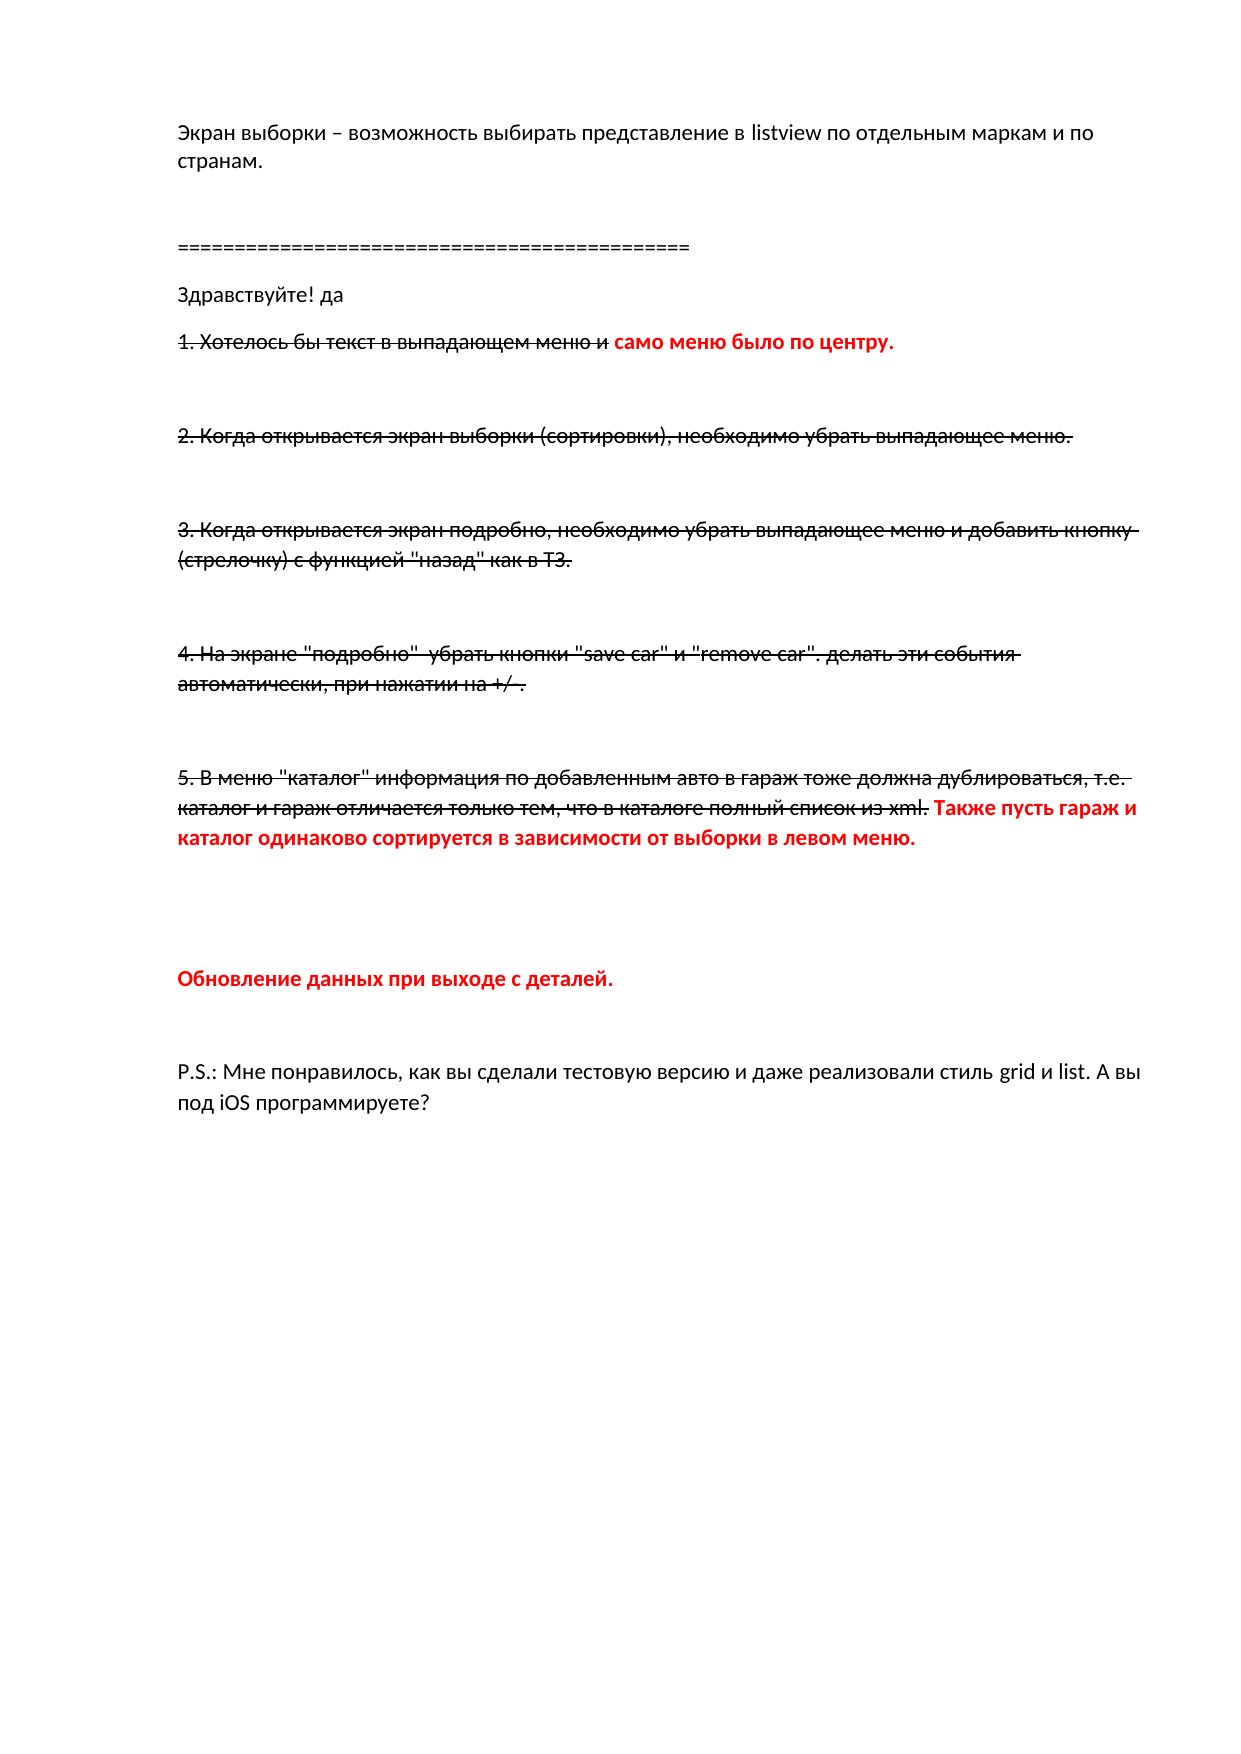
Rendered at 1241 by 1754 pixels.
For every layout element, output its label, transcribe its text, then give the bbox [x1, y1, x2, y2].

text Экран выборки – возможность выбирать представление в listview по отдельным маркам и по странам. [177, 118, 1152, 174]
text 3. Когда открывается экран подробно, необходимо убрать выпадающее меню и добавить кнопку (стрелочку) с функцией "назад" как в ТЗ. [177, 515, 1152, 573]
text 4. На экране "подробно" убрать кнопки "save car" и "remove car". делать эти события автоматически, при нажатии на +/-. [177, 639, 1152, 697]
text 1. Хотелось бы текст в выпадающем меню и само меню было по центру. [177, 327, 1152, 355]
text 2. Когда открывается экран выборки (сортировки), необходимо убрать выпадающее меню. [177, 421, 1152, 449]
text ============================================= [177, 233, 1152, 262]
text Обновление данных при выходе с деталей. [177, 964, 1152, 992]
text 5. В меню "каталог" информация по добавленным авто в гараж тоже должна дублироваться, т.е. каталог и гараж отличается только тем, что в каталоге полный список из xml. Также пусть гараж и каталог одинаково сортируется в зависимости от выборки в левом меню. [177, 763, 1152, 851]
text P.S.: Мне понравилось, как вы сделали тестовую версию и даже реализовали стиль grid и list. А вы под iOS программируете? [177, 1057, 1152, 1116]
text Здравствуйте! да [177, 280, 1152, 308]
